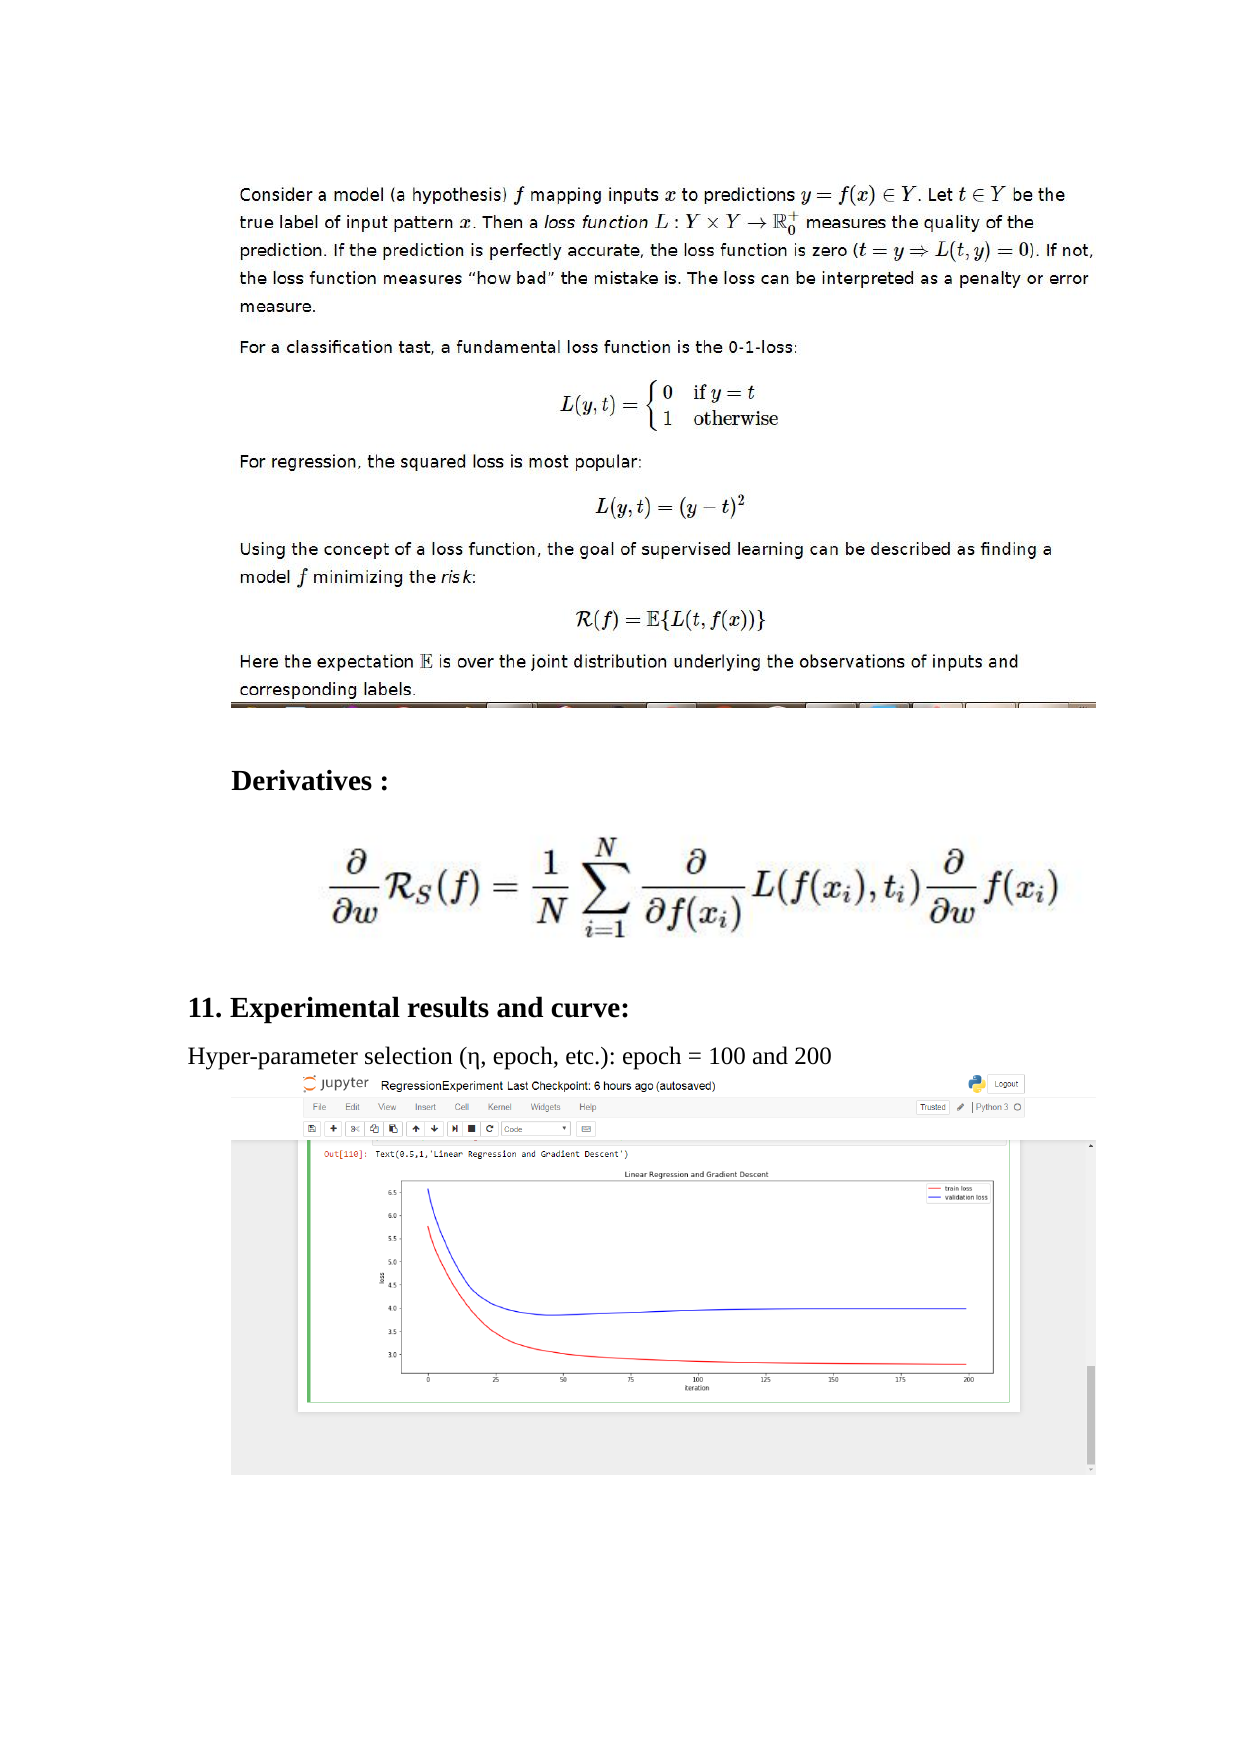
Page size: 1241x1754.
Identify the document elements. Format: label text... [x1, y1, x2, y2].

picture [231, 1071, 1096, 1475]
picture [231, 811, 1091, 966]
picture [231, 161, 1096, 708]
list Experimental results and curve: [187, 974, 1053, 1039]
text Derivatives : [187, 747, 1053, 812]
text Hyper-parameter selection (η, epoch, etc.): epoch = 100 and 200 [187, 1039, 1053, 1072]
